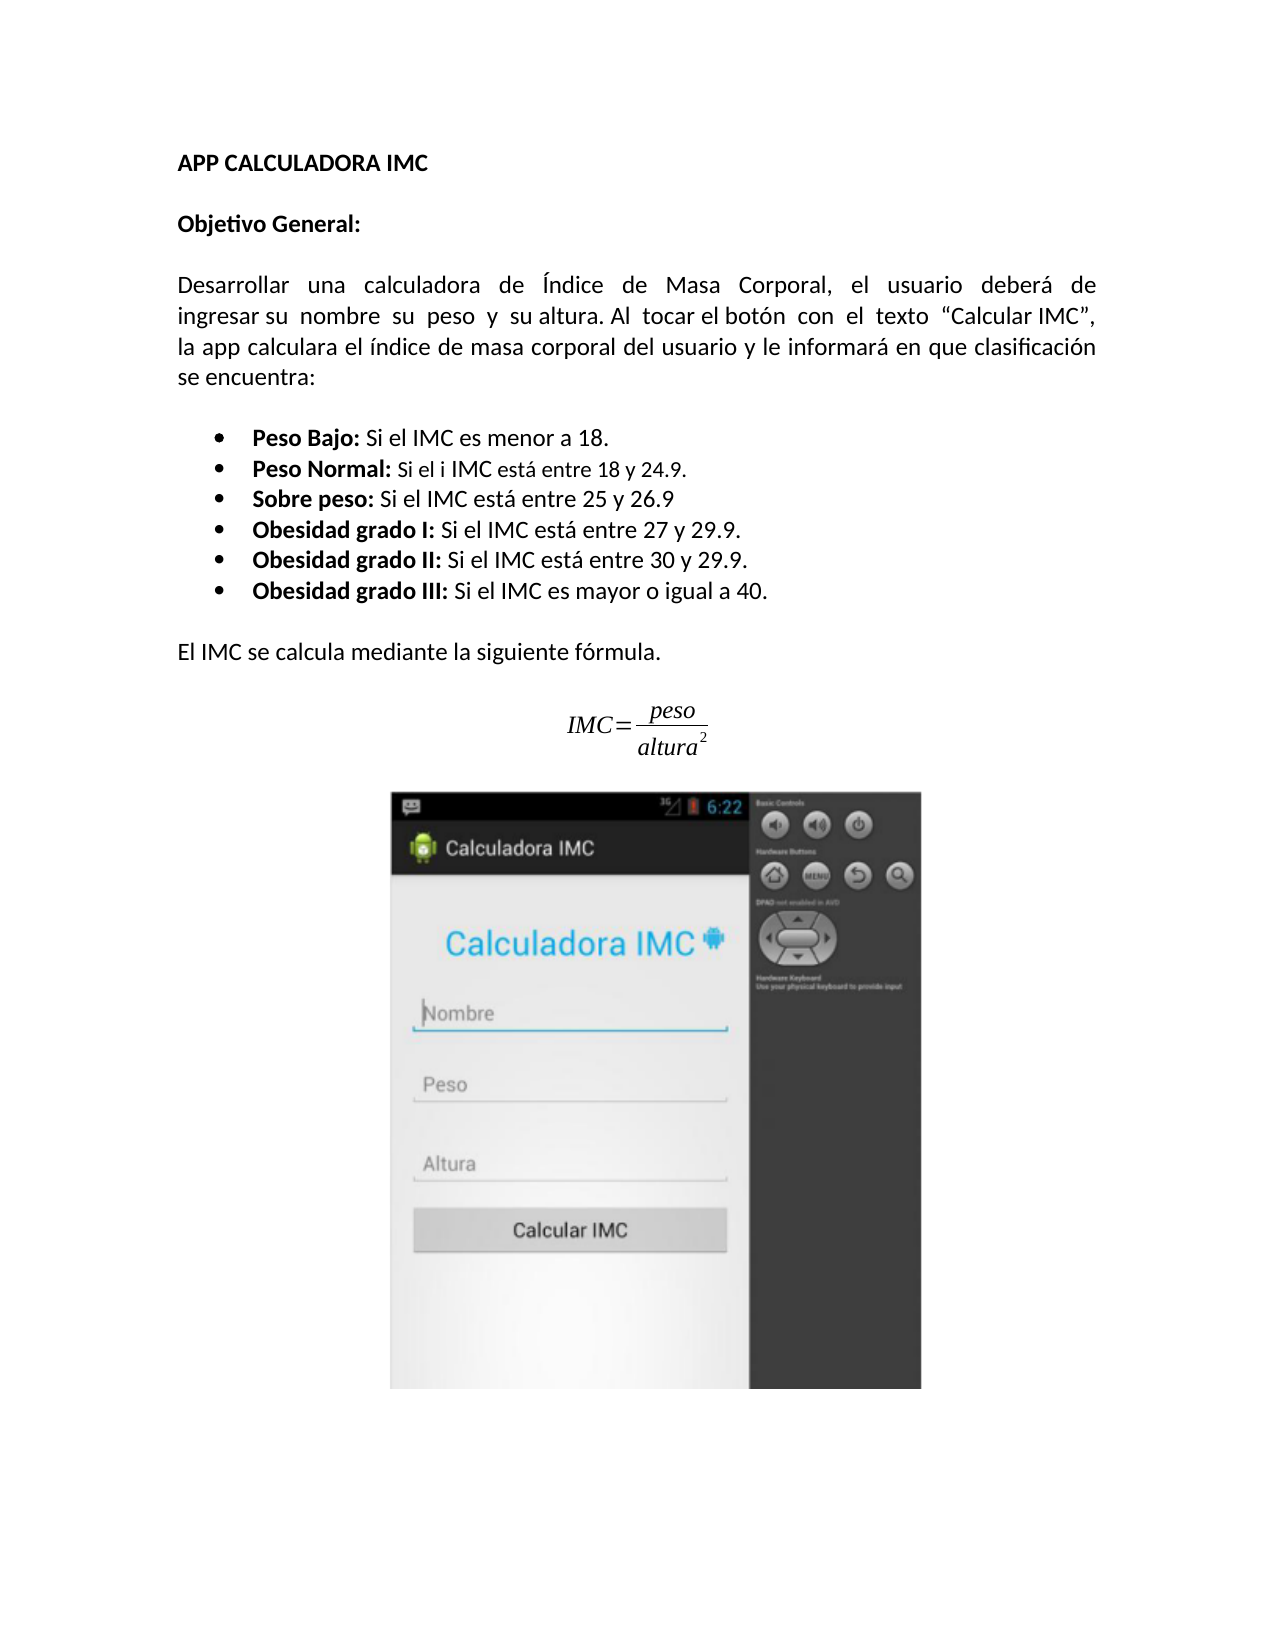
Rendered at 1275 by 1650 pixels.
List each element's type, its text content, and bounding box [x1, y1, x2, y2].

text Desarrollar una calculadora de Índice de Masa Corporal, el usuario deberá de ingresar su nombre su peso y su altura. Al tocar el botón con el texto “Calcular IMC”, la app calculara el índice de masa corporal del usuario y le informará en que clasificación se encuentra: [177, 270, 1098, 392]
text El IMC se calcula mediante la siguiente fórmula. [177, 636, 1098, 666]
text APP CALCULADORA IMC [177, 148, 1098, 178]
list Obesidad grado III: Si el IMC es mayor o igual a 40. [215, 575, 1098, 605]
list Sobre peso: Si el IMC está entre 25 y 26.9 [215, 483, 1098, 514]
list Peso Normal: Si el i IMC está entre 18 y 24.9. [215, 453, 1098, 483]
list Obesidad grado II: Si el IMC está entre 30 y 29.9. [215, 544, 1098, 575]
list Obesidad grado I: Si el IMC está entre 27 y 29.9. [215, 514, 1098, 544]
picture [389, 790, 923, 1389]
list Peso Bajo: Si el IMC es menor a 18. [215, 422, 1098, 453]
text Objetivo General: [177, 209, 1098, 239]
